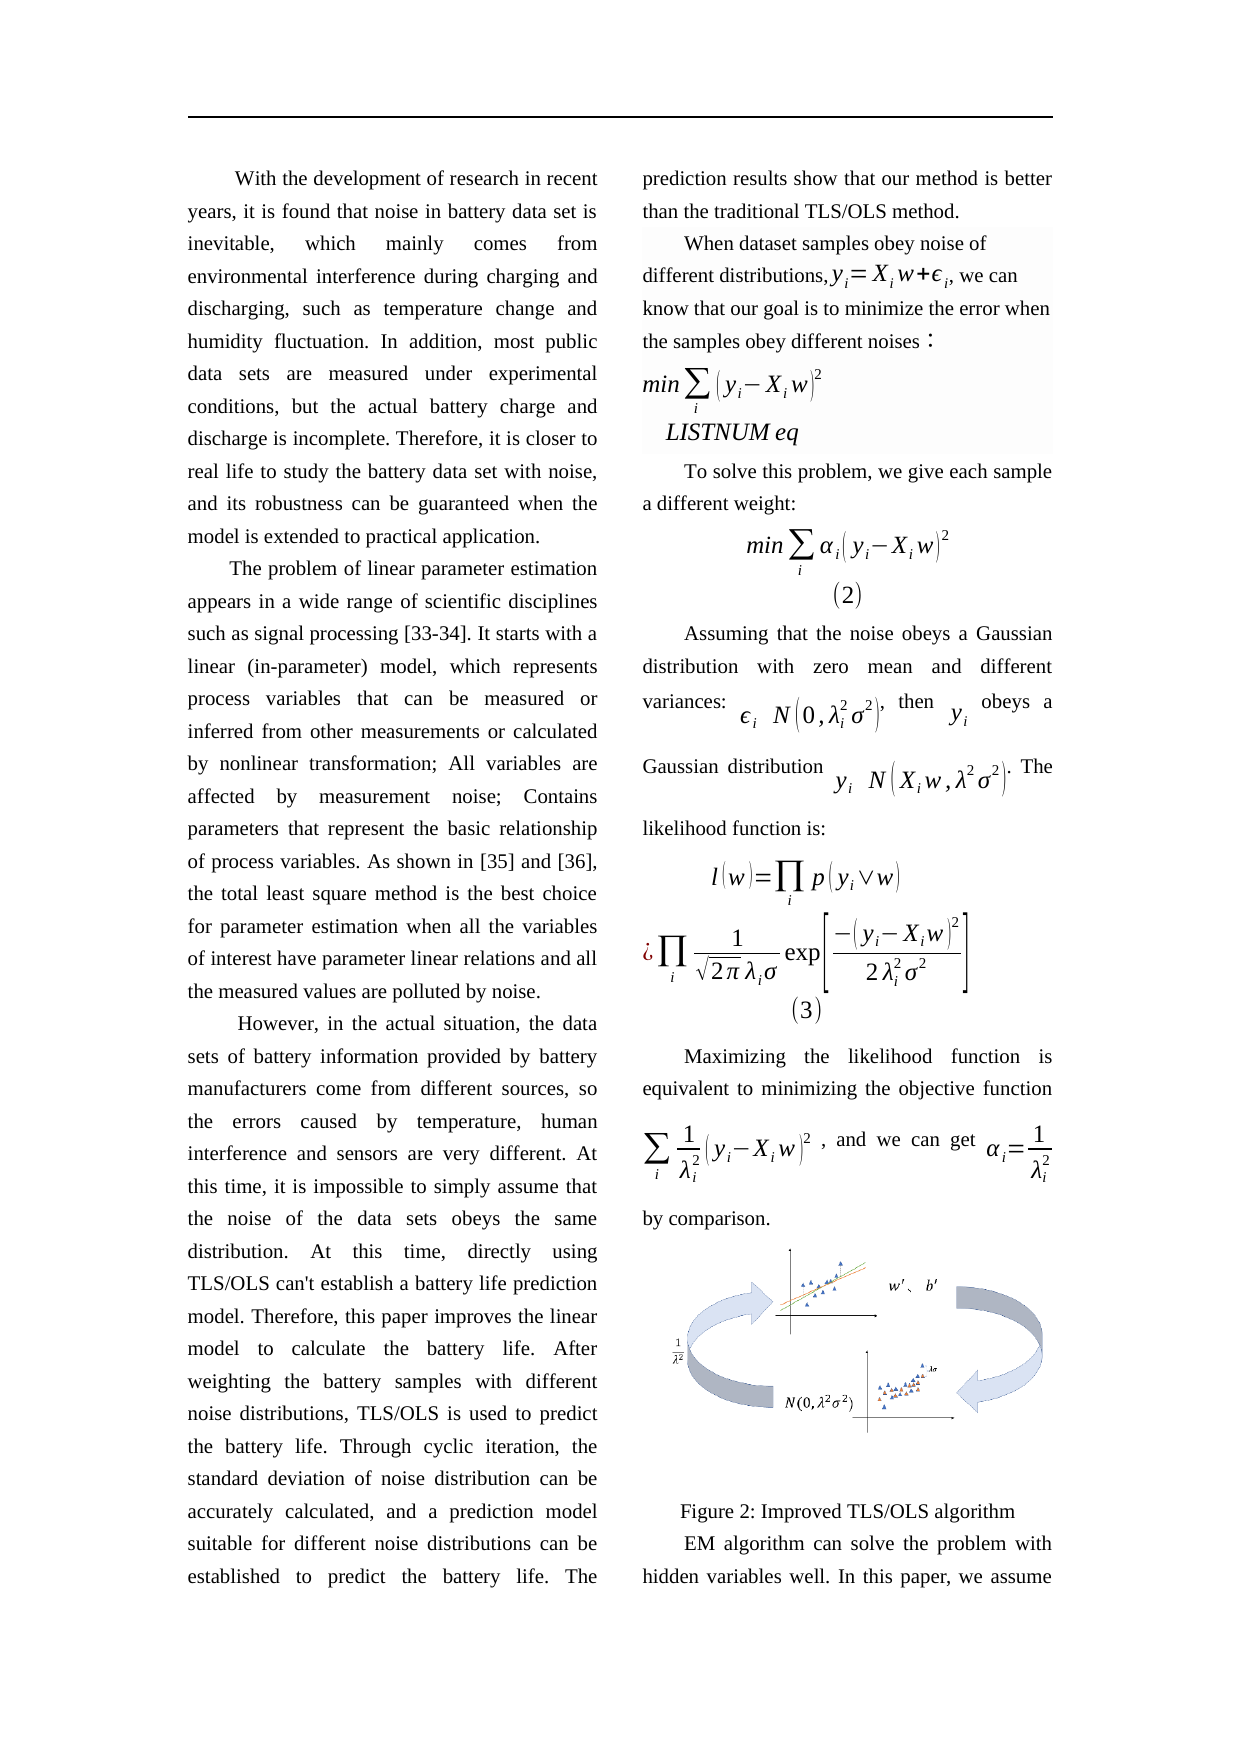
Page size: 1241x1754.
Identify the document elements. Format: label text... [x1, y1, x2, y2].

text With the development of research in recent years, it is found that noise in battery data set is inevitable, which mainly comes from environmental interference during charging and discharging, such as temperature change and humidity fluctuation. In addition, most public data sets are measured under experimental conditions, but the actual battery charge and discharge is incomplete. Therefore, it is closer to real life to study the battery data set with noise, and its robustness can be guaranteed when the model is extended to practical application. [187, 162, 598, 552]
picture [642, 1234, 1053, 1466]
text Assuming that the noise obeys a Gaussian distribution with zero mean and different variances: , then obeys a Gaussian distribution . The likelihood function is: [642, 617, 1053, 844]
text The problem of linear parameter estimation appears in a wide range of scientific disciplines such as signal processing [33-34]. It starts with a linear (in-parameter) model, which represents process variables that can be measured or inferred from other measurements or calculated by nonlinear transformation; All variables are affected by measurement noise; Contains parameters that represent the basic relationship of process variables. As shown in [35] and [36], the total least square method is the best choice for parameter estimation when all the variables of interest have parameter linear relations and all the measured values are polluted by noise. [187, 552, 598, 1007]
text Maximizing the likelihood function is equivalent to minimizing the objective function , and we can get by comparison. [642, 1039, 1053, 1234]
text However, in the actual situation, the data sets of battery information provided by battery manufacturers come from different sources, so the errors caused by temperature, human interference and sensors are very different. At this time, it is impossible to simply assume that the noise of the data sets obeys the same distribution. At this time, directly using TLS/OLS can't establish a battery life prediction model. Therefore, this paper improves the linear model to calculate the battery life. After weighting the battery samples with different noise distributions, TLS/OLS is used to predict the battery life. Through cyclic iteration, the standard deviation of noise distribution can be accurately calculated, and a prediction model suitable for different noise distributions can be established to predict the battery life. The prediction results show that our method is better than the traditional TLS/OLS method. [187, 1007, 598, 1592]
text To solve this problem, we give each sample a different weight: [642, 454, 1053, 519]
text Figure 2: Improved TLS/OLS algorithm [642, 1494, 1053, 1527]
